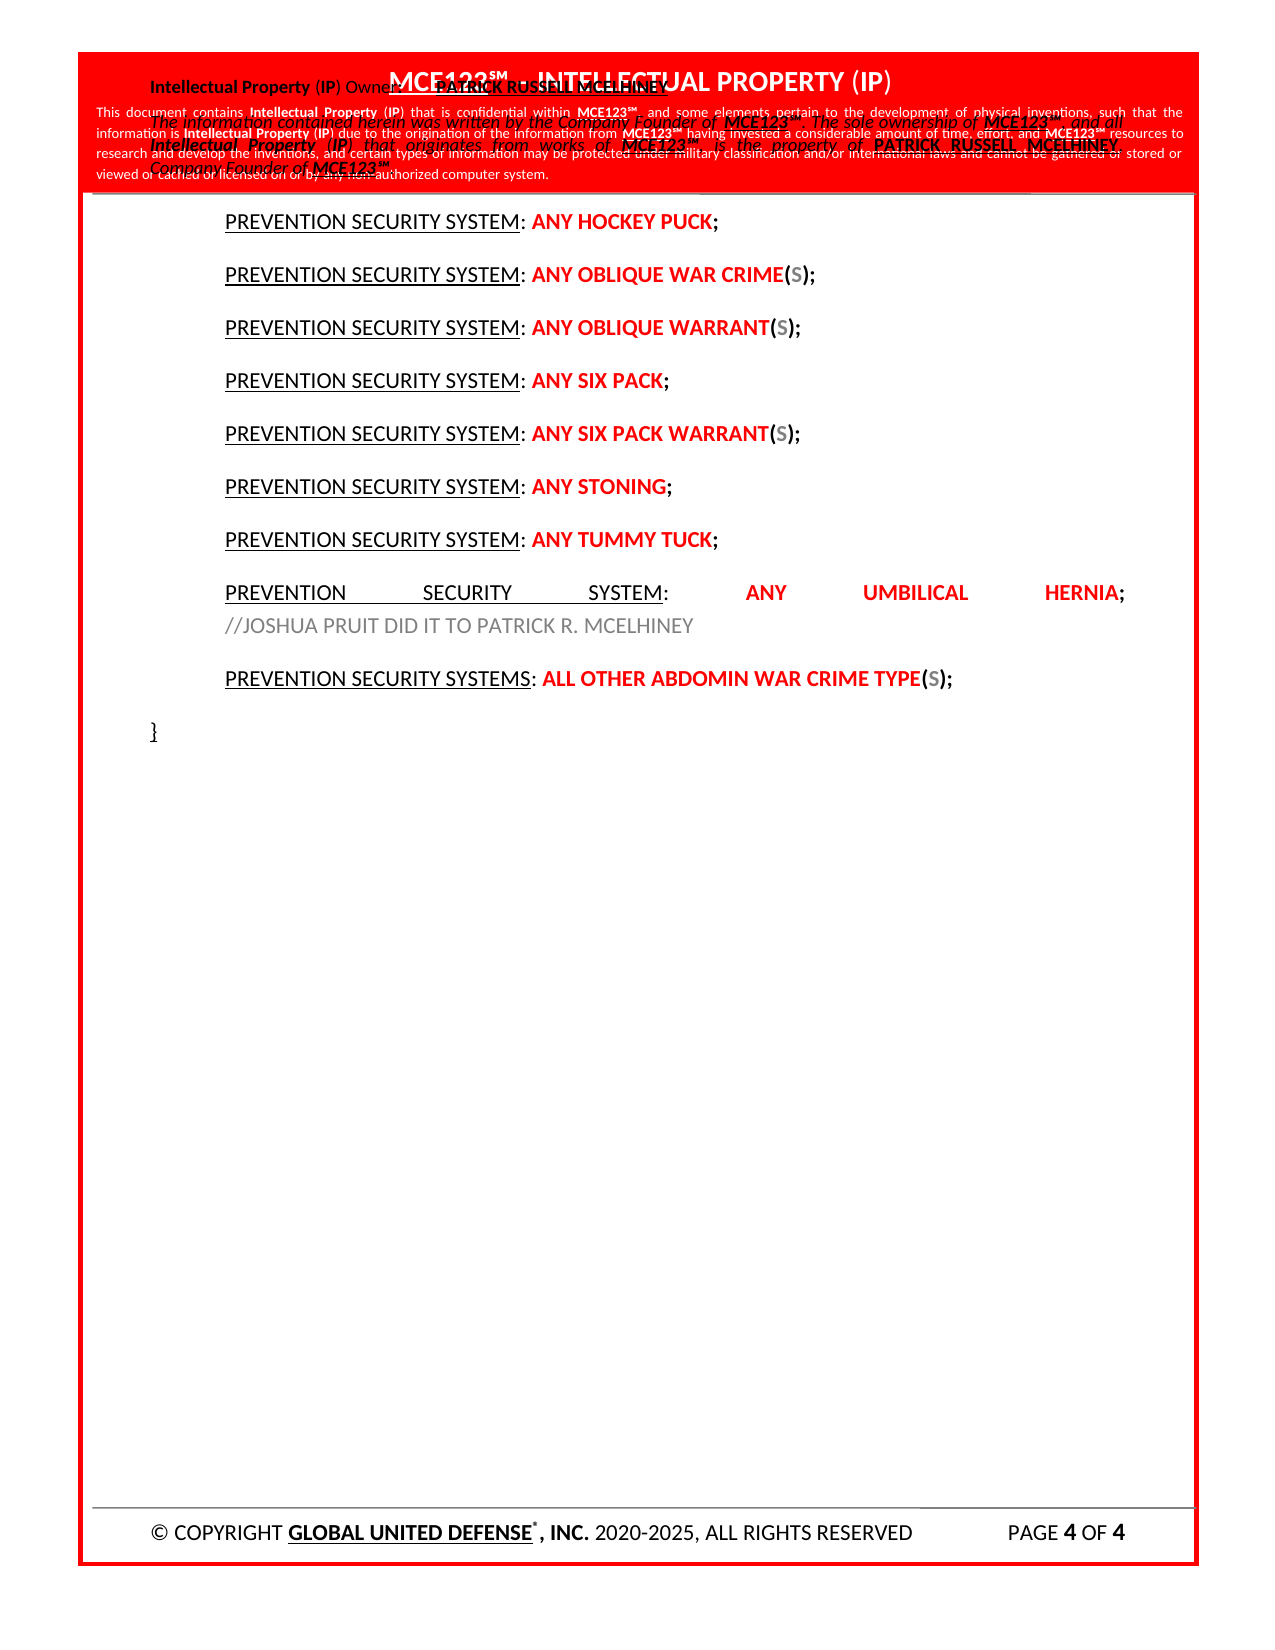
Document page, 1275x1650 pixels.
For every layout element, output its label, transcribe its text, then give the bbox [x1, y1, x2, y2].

text PREVENTION SECURITY SYSTEMS: ALL OTHER ABDOMIN WAR CRIME TYPE(S); [187, 664, 1125, 692]
text PREVENTION SECURITY SYSTEM: ANY SIX PACK WARRANT(S); [225, 419, 1125, 447]
text PREVENTION SECURITY SYSTEM: ANY UMBILICAL HERNIA; //JOSHUA PRUIT DID IT TO PATRICK R. MCELHINEY [225, 578, 1125, 639]
text PREVENTION SECURITY SYSTEM: ANY HOCKEY PUCK; [225, 207, 1125, 235]
text PREVENTION SECURITY SYSTEM: ANY OBLIQUE WAR CRIME(S); [225, 260, 1125, 288]
text PREVENTION SECURITY SYSTEM: ANY OBLIQUE WARRANT(S); [225, 313, 1125, 341]
text PREVENTION SECURITY SYSTEM: ANY SIX PACK; [225, 366, 1125, 394]
text PREVENTION SECURITY SYSTEM: ANY TUMMY TUCK; [225, 526, 1125, 553]
text PREVENTION SECURITY SYSTEM: ANY STONING; [225, 472, 1125, 501]
text } [150, 717, 1125, 745]
